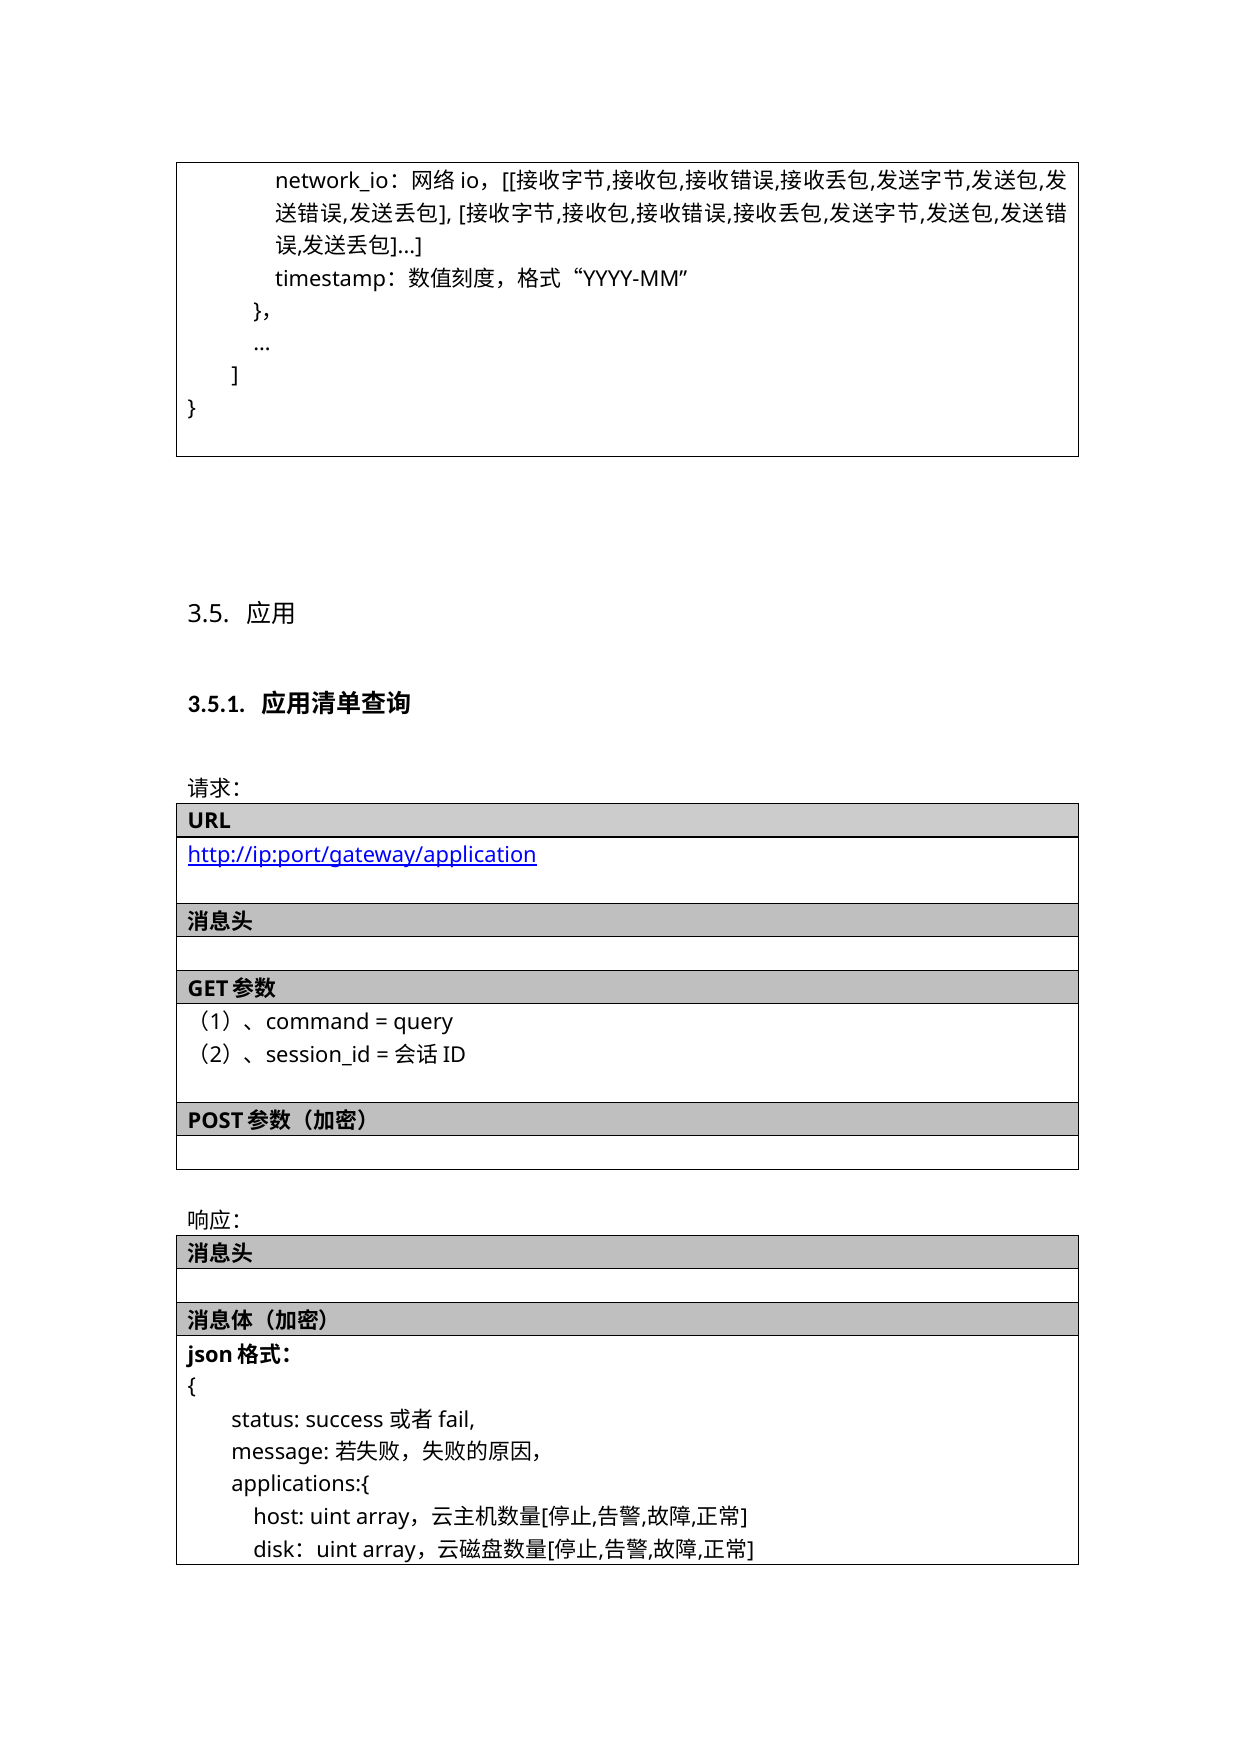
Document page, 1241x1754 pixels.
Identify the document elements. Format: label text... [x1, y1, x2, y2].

list 应用清单查询 [187, 669, 1053, 734]
table_header 消息头 [177, 1236, 1078, 1268]
table_cell POST参数（加密） [177, 1103, 1078, 1135]
text 请求： [187, 770, 1053, 803]
table_cell 消息头 [177, 904, 1078, 936]
subtitle 应用 [187, 579, 1053, 644]
table_cell 消息体（加密） [177, 1303, 1078, 1335]
table_cell http://ip:port/gateway/application [177, 838, 1078, 902]
table_cell （1）、command = query （2）、session_id = 会话ID [177, 1004, 1078, 1102]
table_cell [177, 937, 1078, 969]
table_header URL [177, 804, 1078, 836]
table_cell [177, 1269, 1078, 1302]
text 响应： [187, 1202, 1053, 1235]
table_cell [177, 1136, 1078, 1169]
table_cell GET参数 [177, 971, 1078, 1003]
